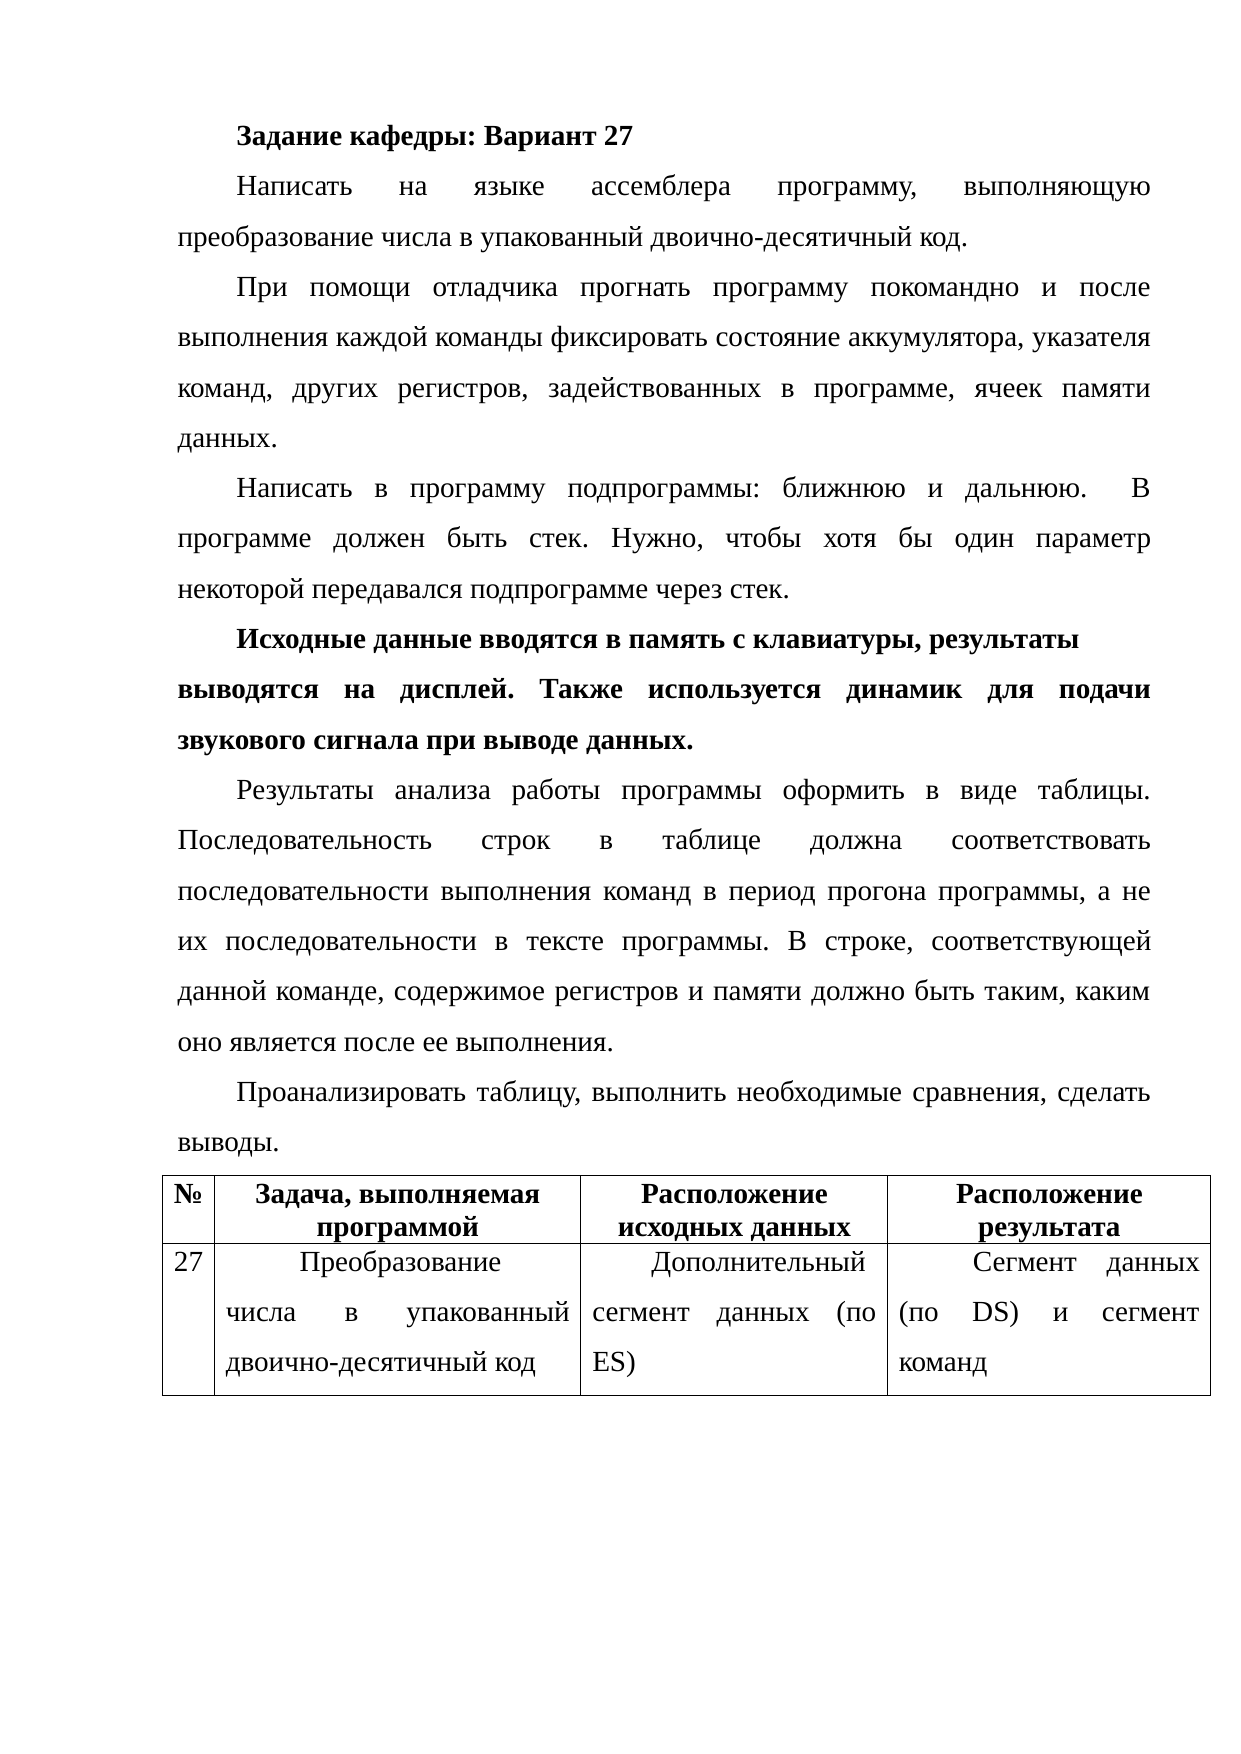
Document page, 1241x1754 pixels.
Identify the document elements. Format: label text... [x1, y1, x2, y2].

text Проанализировать таблицу, выполнить необходимые сравнения, сделать выводы. [177, 1074, 1152, 1158]
table_cell Сегмент данных (по DS) и сегмент команд [888, 1244, 1210, 1395]
text Результаты анализа работы программы оформить в виде таблицы. Последовательность строк в таблице должна соответствовать последовательности выполнения команд в период прогона программы, а не их последовательности в тексте программы. В строке, соответствующей данной команде, содержимое регистров и памяти должно быть таким, каким оно является после ее выполнения. [177, 772, 1152, 1057]
text Написать в программу подпрограммы: ближнюю и дальнюю. В программе должен быть стек. Нужно, чтобы хотя бы один параметр некоторой передавался подпрограмме через стек. [177, 470, 1152, 604]
text выводятся на дисплей. Также используется динамик для подачи звукового сигнала при выводе данных. [177, 672, 1152, 755]
table_header Расположение исходных данных [581, 1176, 887, 1243]
table_cell Преобразование числа в упакованный двоично-десятичный код [215, 1244, 580, 1395]
table_header № [163, 1176, 214, 1243]
table_cell 27 [163, 1244, 214, 1395]
text Написать на языке ассемблера программу, выполняющую преобразование числа в упакованный двоично-десятичный код. [177, 168, 1152, 252]
table_header Задача, выполняемая программой [215, 1176, 580, 1243]
text Задание кафедры: Вариант 27 [177, 118, 1152, 152]
table_cell Дополнительный сегмент данных (по ES) [581, 1244, 887, 1395]
table_header Расположение результата [888, 1176, 1210, 1243]
text При помощи отладчика прогнать программу покомандно и после выполнения каждой команды фиксировать состояние аккумулятора, указателя команд, других регистров, задействованных в программе, ячеек памяти данных. [177, 269, 1152, 453]
text Исходные данные вводятся в память с клавиатуры, результаты [177, 621, 1152, 655]
